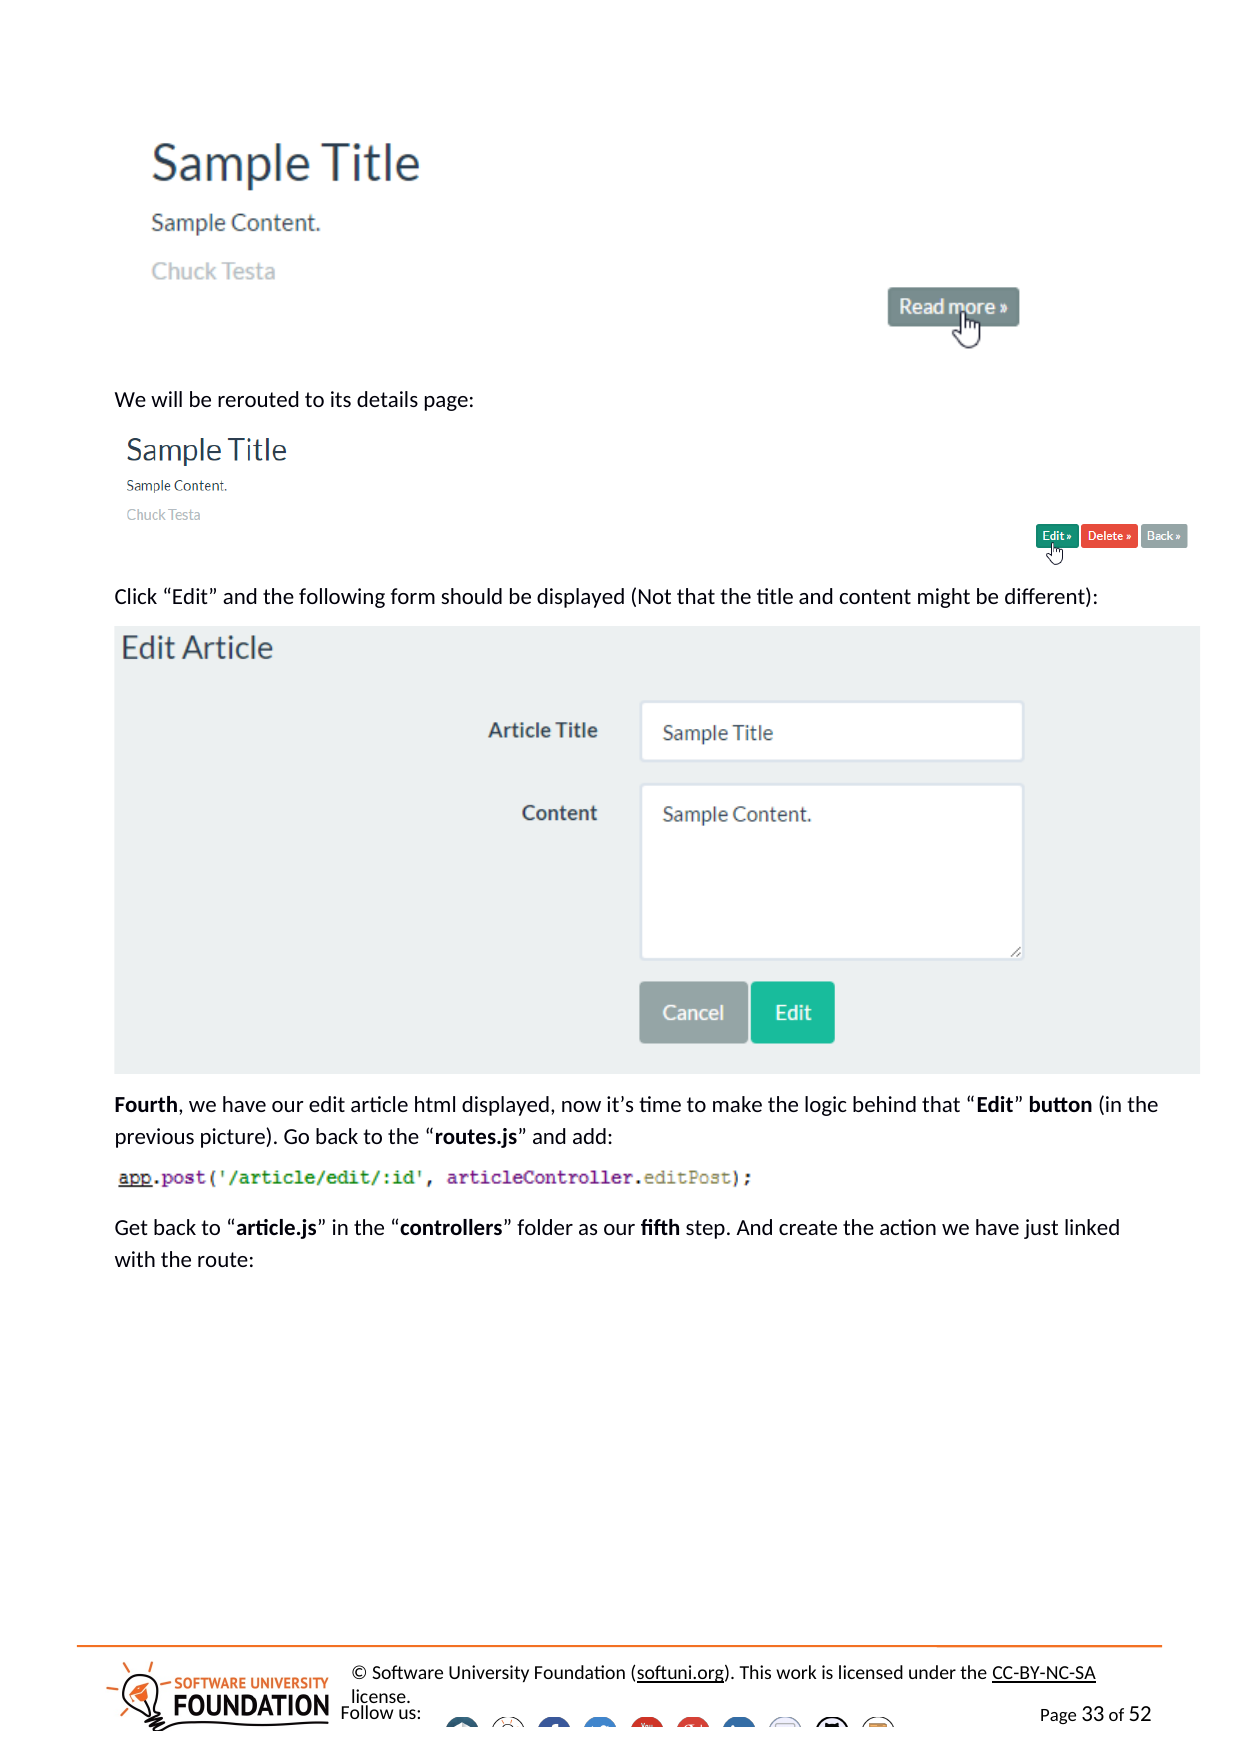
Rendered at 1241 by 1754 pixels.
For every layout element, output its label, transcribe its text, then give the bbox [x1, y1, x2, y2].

picture [537, 1717, 571, 1727]
picture [114, 95, 1054, 369]
picture [491, 1717, 525, 1727]
picture [722, 1717, 756, 1727]
picture [445, 1717, 478, 1727]
picture [630, 1717, 663, 1727]
text Click “Edit” and the following form should be displayed (Not that the title and content might be different): [114, 582, 1163, 610]
text We will be rerouted to its details page: [114, 385, 1163, 413]
picture [861, 1717, 895, 1727]
picture [676, 1717, 710, 1727]
picture [114, 1167, 763, 1197]
picture [815, 1717, 848, 1727]
picture [114, 430, 1201, 566]
text Get back to “article.js” in the “controllers” folder as our fifth step. And create the action we have just linked with the route: [114, 1213, 1163, 1273]
picture [114, 626, 1201, 1074]
text Fourth, we have our edit article html displayed, now it’s time to make the logic behind that “Edit” button (in the previous picture). Go back to the “routes.js” and add: [114, 1090, 1163, 1150]
picture [105, 1661, 329, 1731]
picture [583, 1717, 617, 1727]
picture [768, 1717, 802, 1727]
